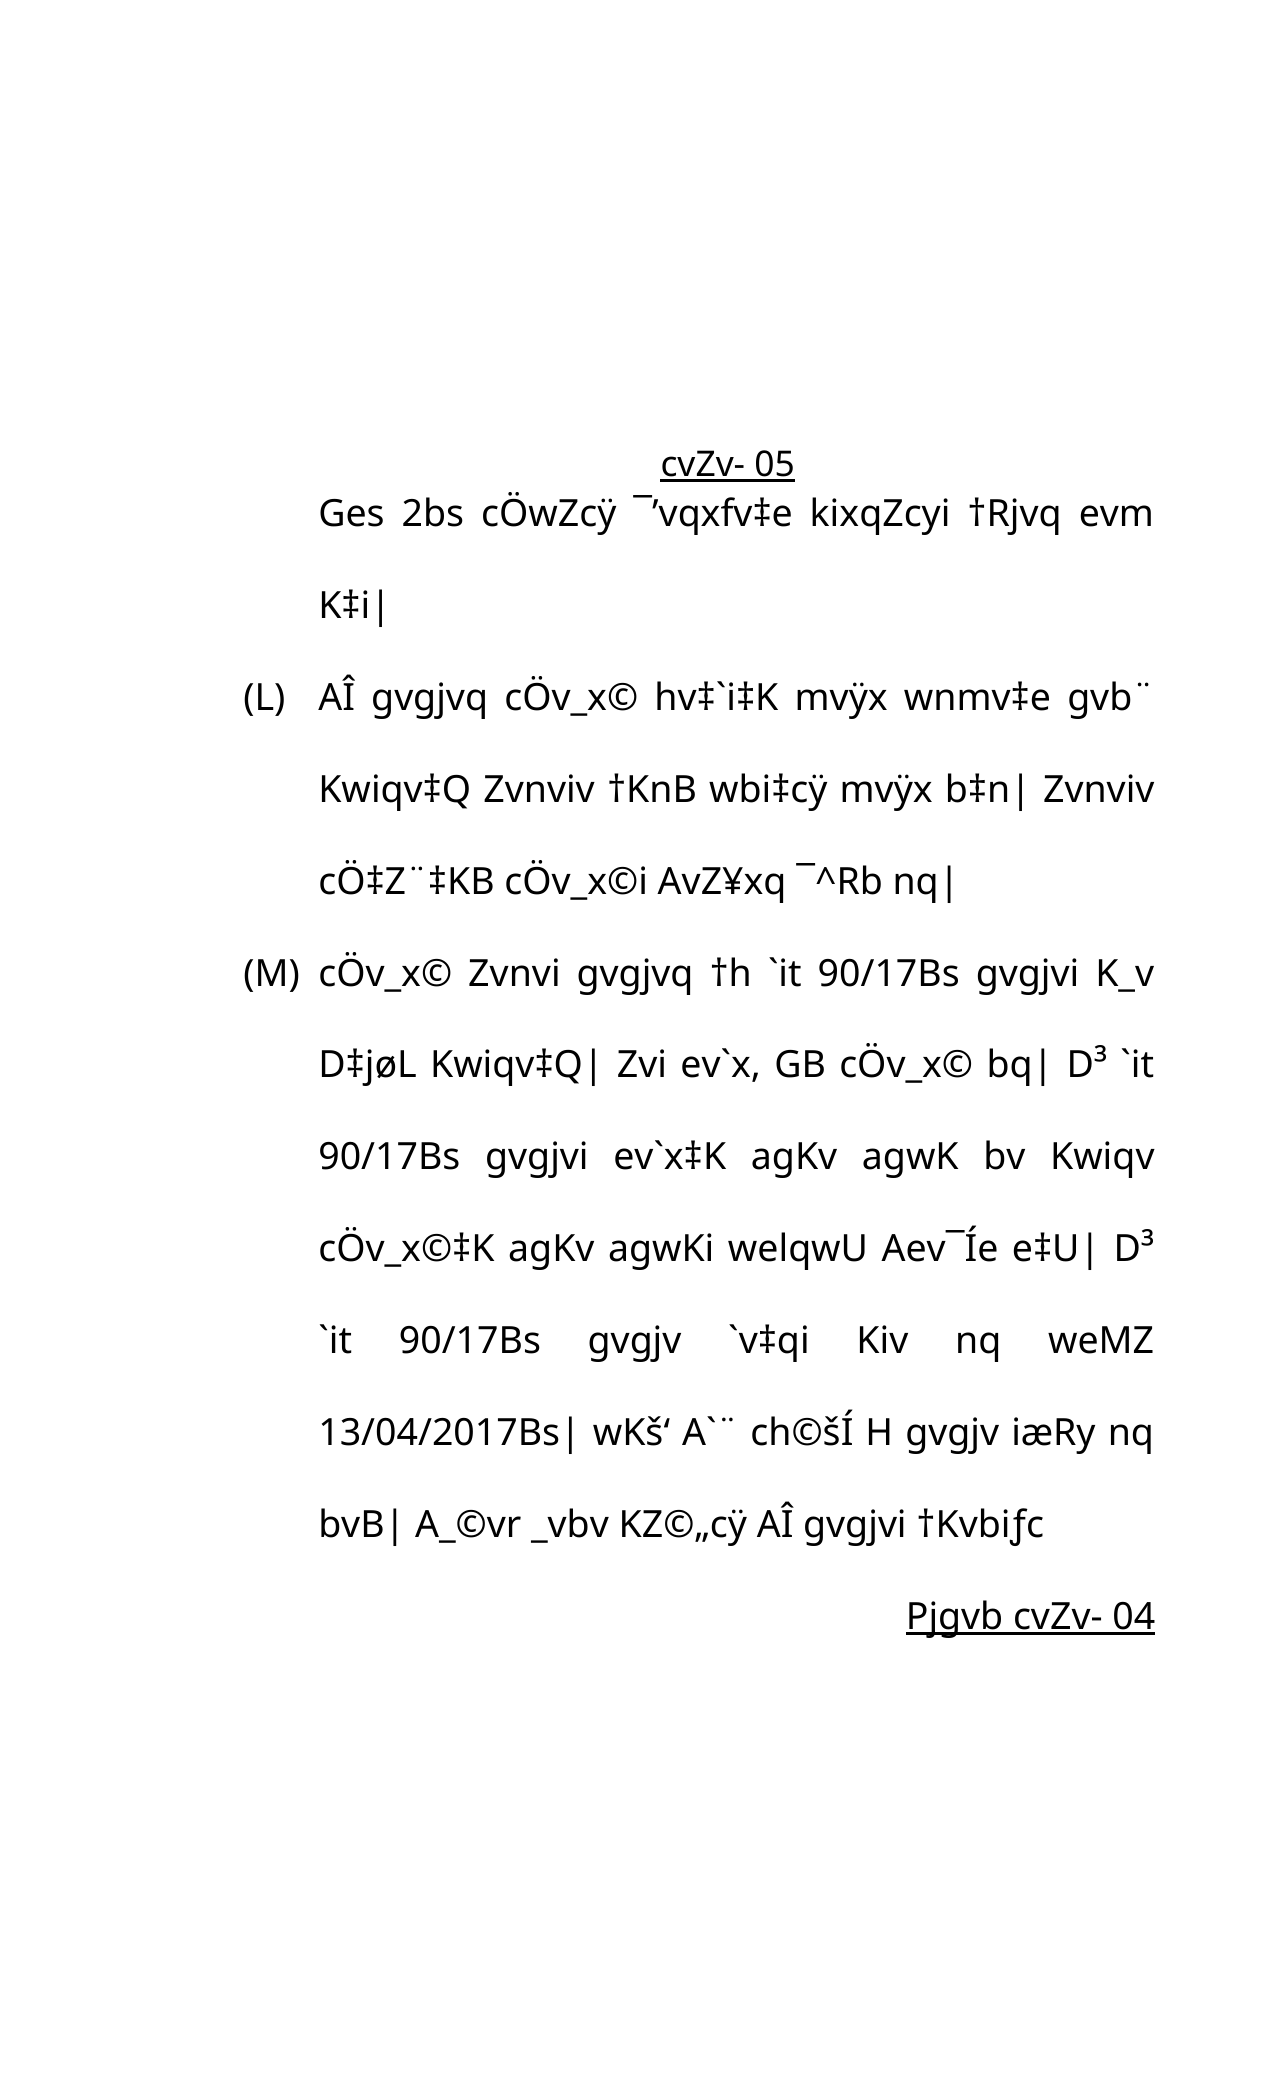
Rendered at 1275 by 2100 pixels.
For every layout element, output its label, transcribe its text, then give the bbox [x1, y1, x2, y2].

text (L) AÎ gvgjvq cÖv_x© hv‡`i‡K mvÿx wnmv‡e gvb¨ Kwiqv‡Q Zvnviv †KnB wbi‡cÿ mvÿx b‡n| Zvnviv cÖ‡Z¨‡KB cÖv_x©i AvZ¥xq ¯^Rb nq| [243, 670, 1155, 905]
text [243, 487, 1155, 629]
text (M) cÖv_x© Zvnvi gvgjvq †h `it 90/17Bs gvgjvi K_v D‡jøL Kwiqv‡Q| Zvi ev`x, GB cÖv_x© bq| D³ `it 90/17Bs gvgjvi ev`x‡K agKv agwK bv Kwiqv cÖv_x©‡K agKv agwKi welqwU Aev¯Íe e‡U| D³ `it 90/17Bs gvgjv `v‡qi Kiv nq weMZ 13/04/2017Bs| wKš‘ A`¨ ch©šÍ H gvgjv iæRy nq bvB| A_©vr _vbv KZ©„cÿ AÎ gvgjvi †Kvbiƒc [243, 946, 1155, 1548]
text Pjgvb cvZv- 04 [244, 1589, 1155, 1640]
